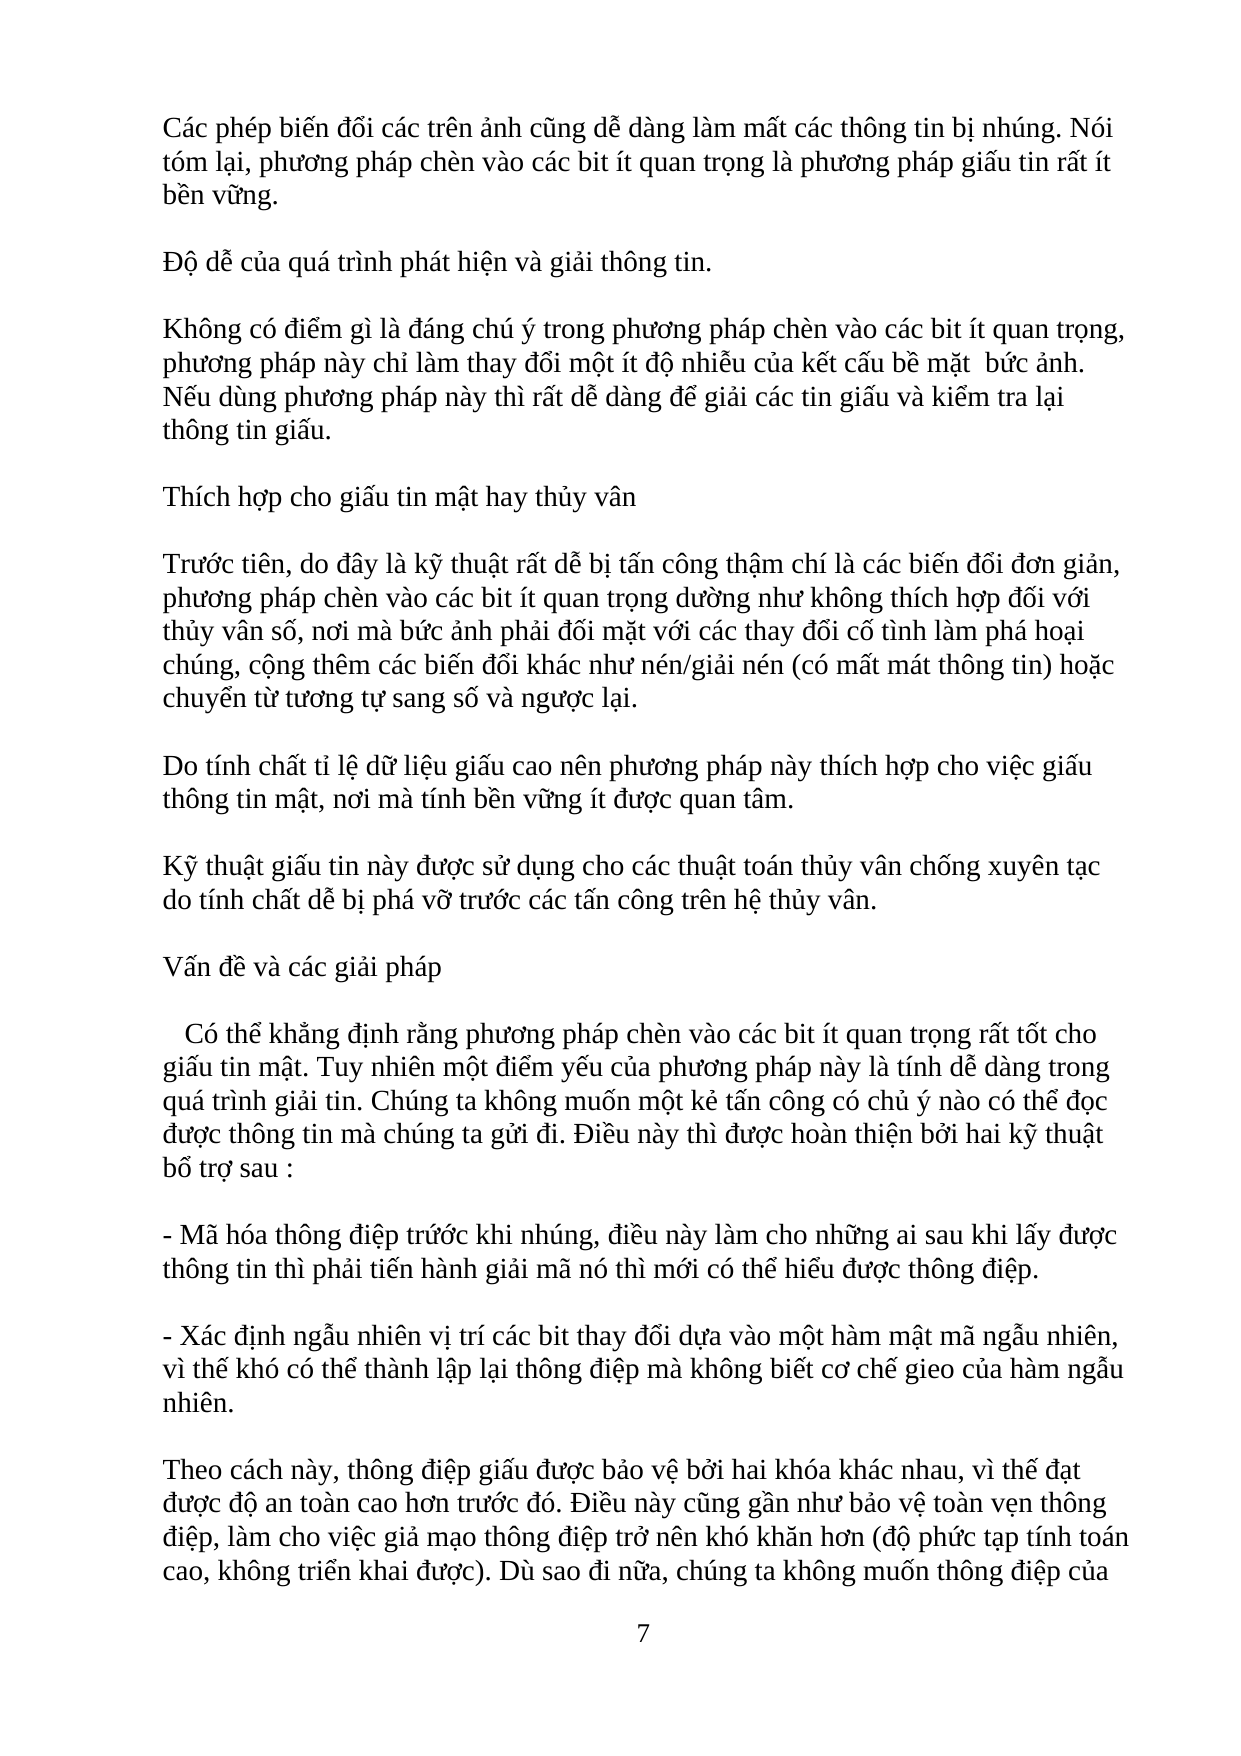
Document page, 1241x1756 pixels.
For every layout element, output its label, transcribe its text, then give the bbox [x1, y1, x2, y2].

text Không có điểm gì là đáng chú ý trong phương pháp chèn vào các bit ít quan trọng, phương pháp này chỉ làm thay đổi một ít độ nhiễu của kết cấu bề mặt bức ảnh. Nếu dùng phương pháp này thì rất dễ dàng để giải các tin giấu và kiểm tra lại thông tin giấu. [162, 312, 1136, 446]
text Kỹ thuật giấu tin này được sử dụng cho các thuật toán thủy vân chống xuyên tạc do tính chất dễ bị phá vỡ trước các tấn công trên hệ thủy vân. [162, 848, 1136, 915]
text - Mã hóa thông điệp trứớc khi nhúng, điều này làm cho những ai sau khi lấy được thông tin thì phải tiến hành giải mã nó thì mới có thể hiểu được thông điệp. [162, 1217, 1136, 1284]
text Vấn đề và các giải pháp [162, 949, 1136, 982]
text Có thể khẳng định rằng phương pháp chèn vào các bit ít quan trọng rất tốt cho giấu tin mật. Tuy nhiên một điểm yếu của phương pháp này là tính dễ dàng trong quá trình giải tin. Chúng ta không muốn một kẻ tấn công có chủ ý nào có thể đọc được thông tin mà chúng ta gửi đi. Điều này thì được hoàn thiện bởi hai kỹ thuật bổ trợ sau : [162, 1016, 1136, 1184]
text Thích hợp cho giấu tin mật hay thủy vân [162, 479, 1136, 513]
text Do tính chất tỉ lệ dữ liệu giấu cao nên phương pháp này thích hợp cho việc giấu thông tin mật, nơi mà tính bền vững ít được quan tâm. [162, 748, 1136, 815]
text - Xác định ngẫu nhiên vị trí các bit thay đổi dựa vào một hàm mật mã ngẫu nhiên, vì thế khó có thể thành lập lại thông điệp mà không biết cơ chế gieo của hàm ngẫu nhiên. [162, 1318, 1136, 1418]
text Trước tiên, do đây là kỹ thuật rất dễ bị tấn công thậm chí là các biến đổi đơn giản, phương pháp chèn vào các bit ít quan trọng dường như không thích hợp đối với thủy vân số, nơi mà bức ảnh phải đối mặt với các thay đổi cố tình làm phá hoại chúng, cộng thêm các biến đổi khác như nén/giải nén (có mất mát thông tin) hoặc chuyển từ tương tự sang số và ngược lại. [162, 546, 1136, 714]
text Các phép biến đổi các trên ảnh cũng dễ dàng làm mất các thông tin bị nhúng. Nói tóm lại, phương pháp chèn vào các bit ít quan trọng là phương pháp giấu tin rất ít bền vững. [162, 110, 1136, 211]
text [162, 1452, 1136, 1586]
text Độ dễ của quá trình phát hiện và giải thông tin. [162, 244, 1136, 278]
